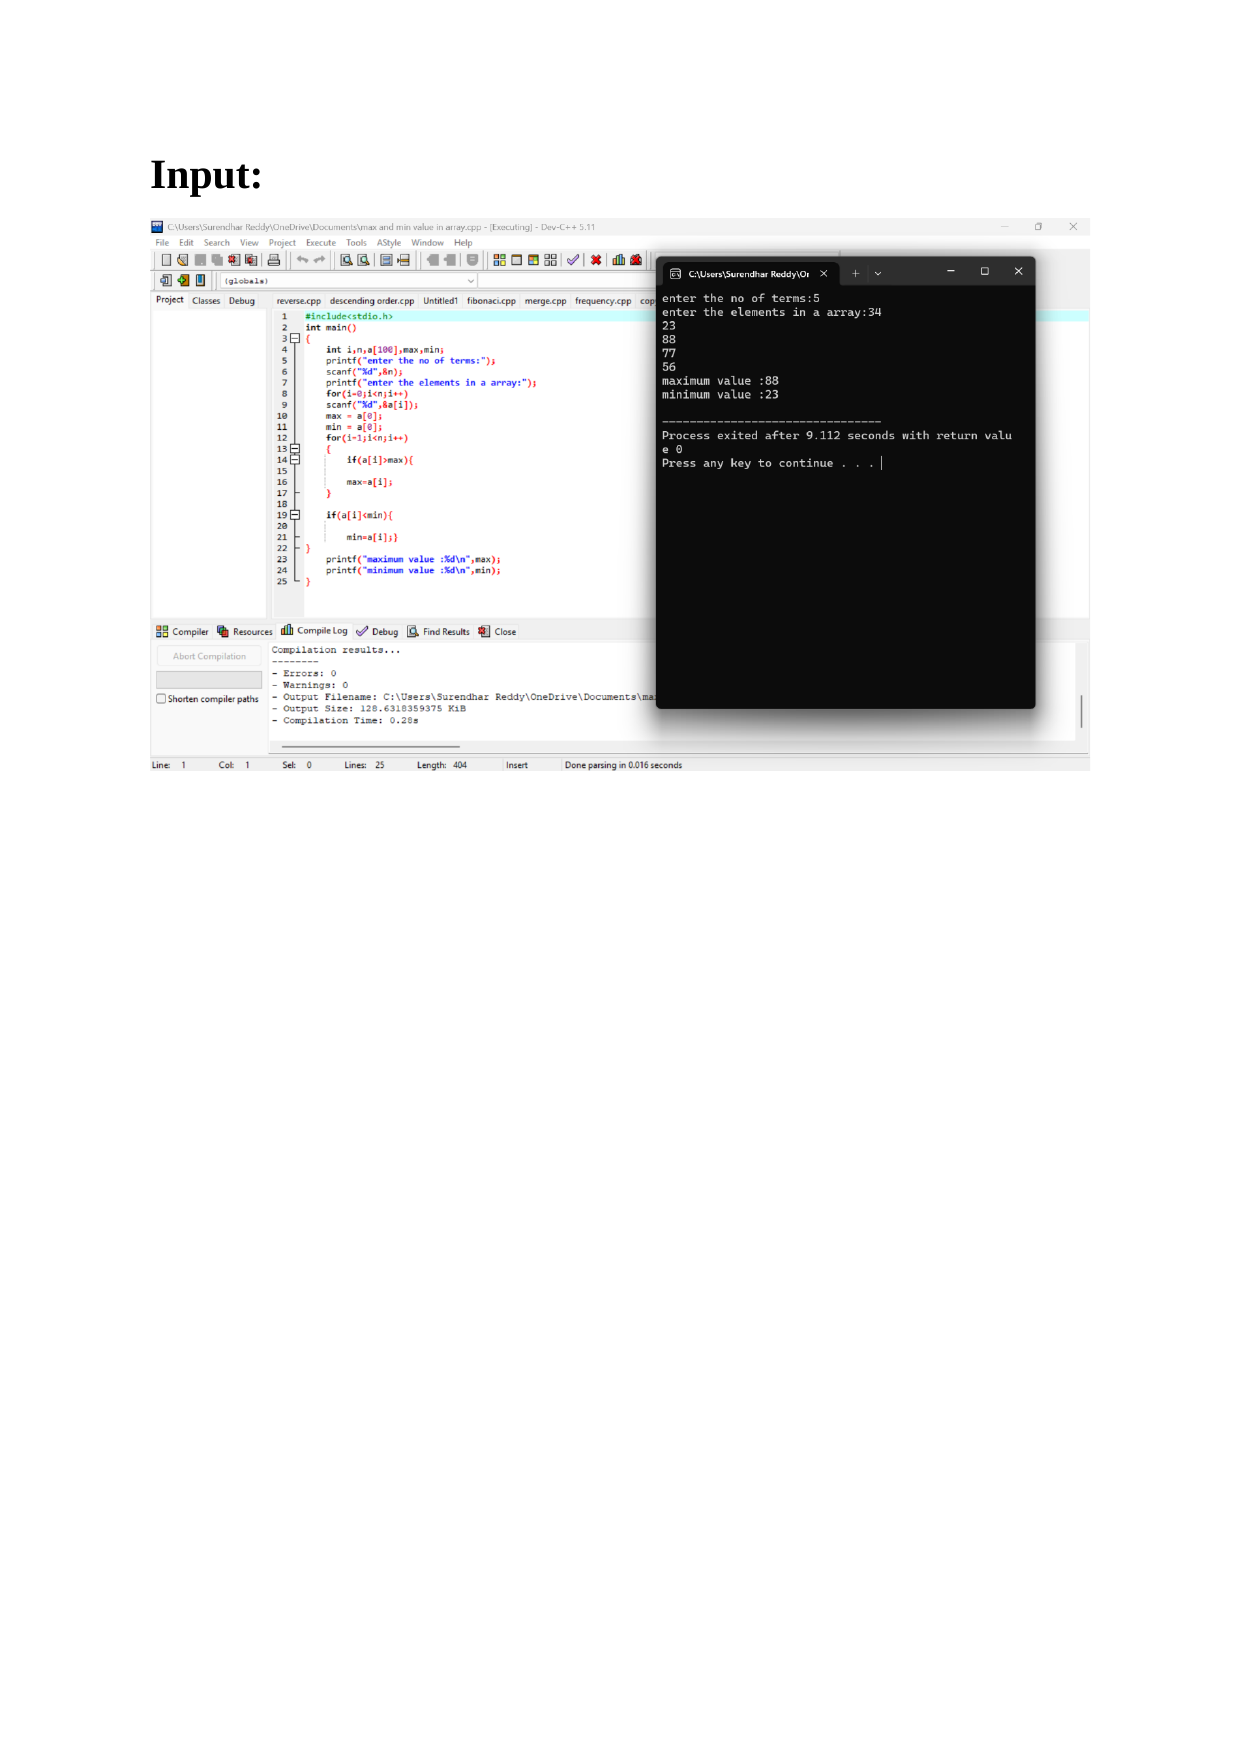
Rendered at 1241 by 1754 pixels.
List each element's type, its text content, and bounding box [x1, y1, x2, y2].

picture [150, 218, 1091, 771]
text Input: [150, 150, 1090, 198]
